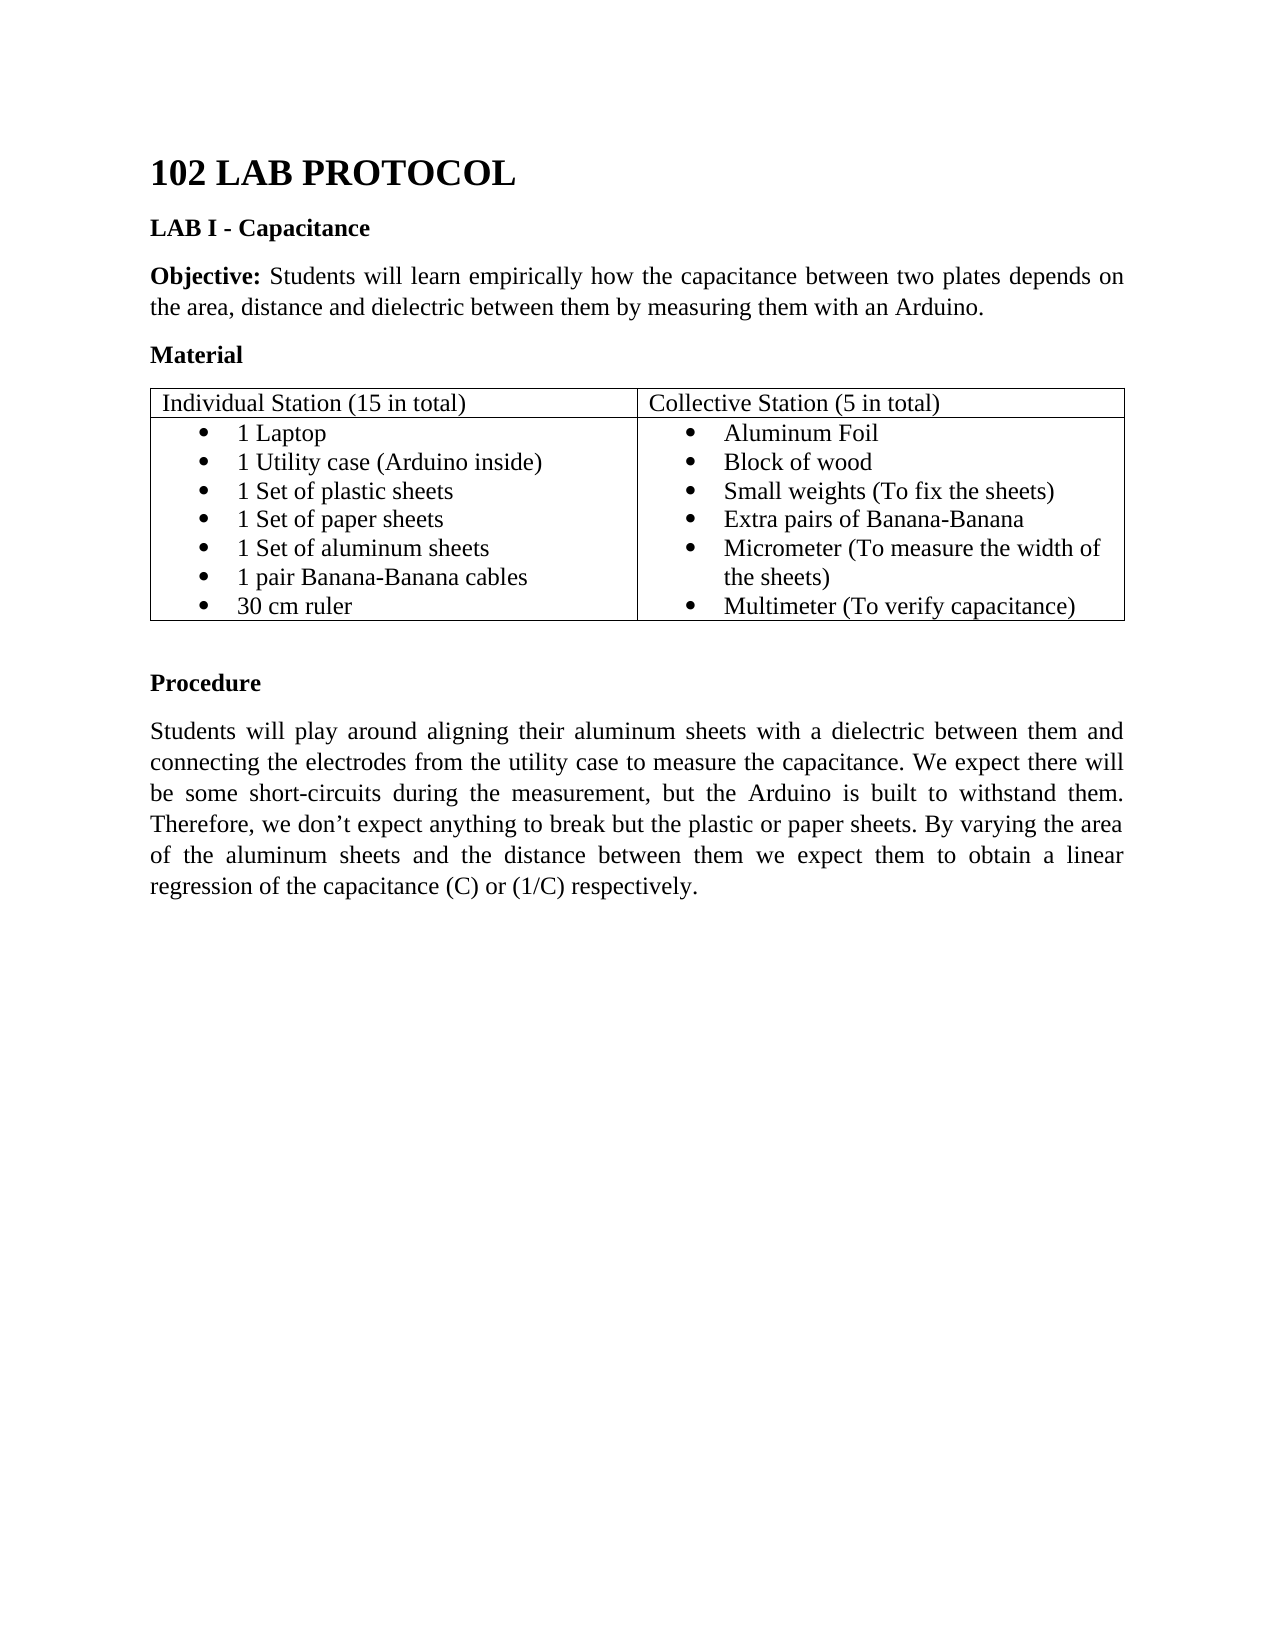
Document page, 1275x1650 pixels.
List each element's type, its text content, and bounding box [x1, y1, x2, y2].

text 102 LAB PROTOCOL [150, 150, 1125, 193]
table_cell 1 Laptop 1 Utility case (Arduino inside) 1 Set of plastic sheets 1 Set of paper sheets 1 Set of aluminum sheets 1 pair Banana-Banana cables 30 cm ruler [151, 418, 637, 619]
table_header Individual Station (15 in total) [151, 389, 637, 417]
text LAB I - Capacitance [150, 213, 1125, 242]
text Material [150, 340, 1125, 368]
text Students will play around aligning their aluminum sheets with a dielectric between them and connecting the electrodes from the utility case to measure the capacitance. We expect there will be some short-circuits during the measurement, but the Arduino is built to withstand them. Therefore, we don’t expect anything to break but the plastic or paper sheets. By varying the area of the aluminum sheets and the distance between them we expect them to obtain a linear regression of the capacitance (C) or (1/C) respectively. [150, 716, 1125, 900]
table_header Collective Station (5 in total) [638, 389, 1124, 417]
table_cell Aluminum Foil Block of wood Small weights (To fix the sheets) Extra pairs of Banana-Banana Micrometer (To measure the width of the sheets) Multimeter (To verify capacitance) [638, 418, 1124, 619]
text Objective: Students will learn empirically how the capacitance between two plates depends on the area, distance and dielectric between them by measuring them with an Arduino. [150, 261, 1125, 321]
text Procedure [150, 668, 1125, 697]
